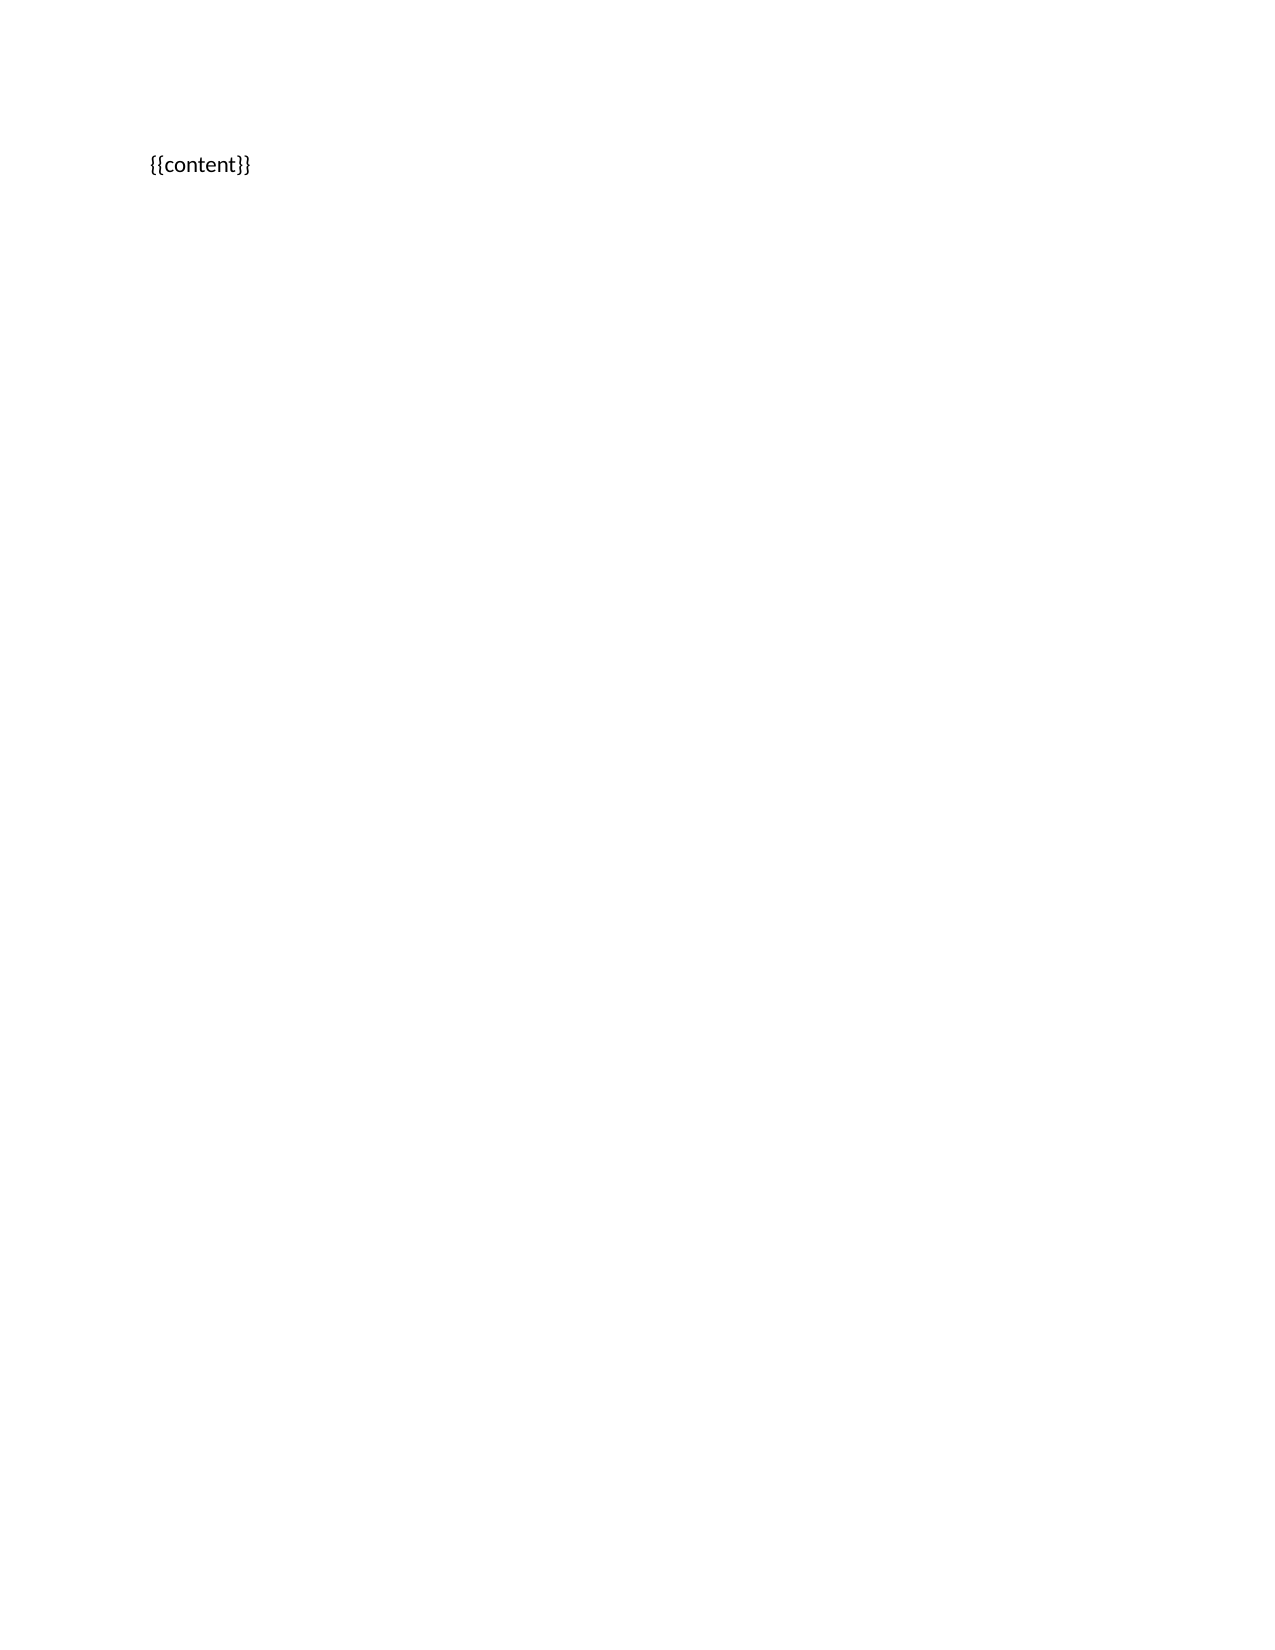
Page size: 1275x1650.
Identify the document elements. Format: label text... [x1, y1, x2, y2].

text {{content}} [150, 150, 1125, 178]
